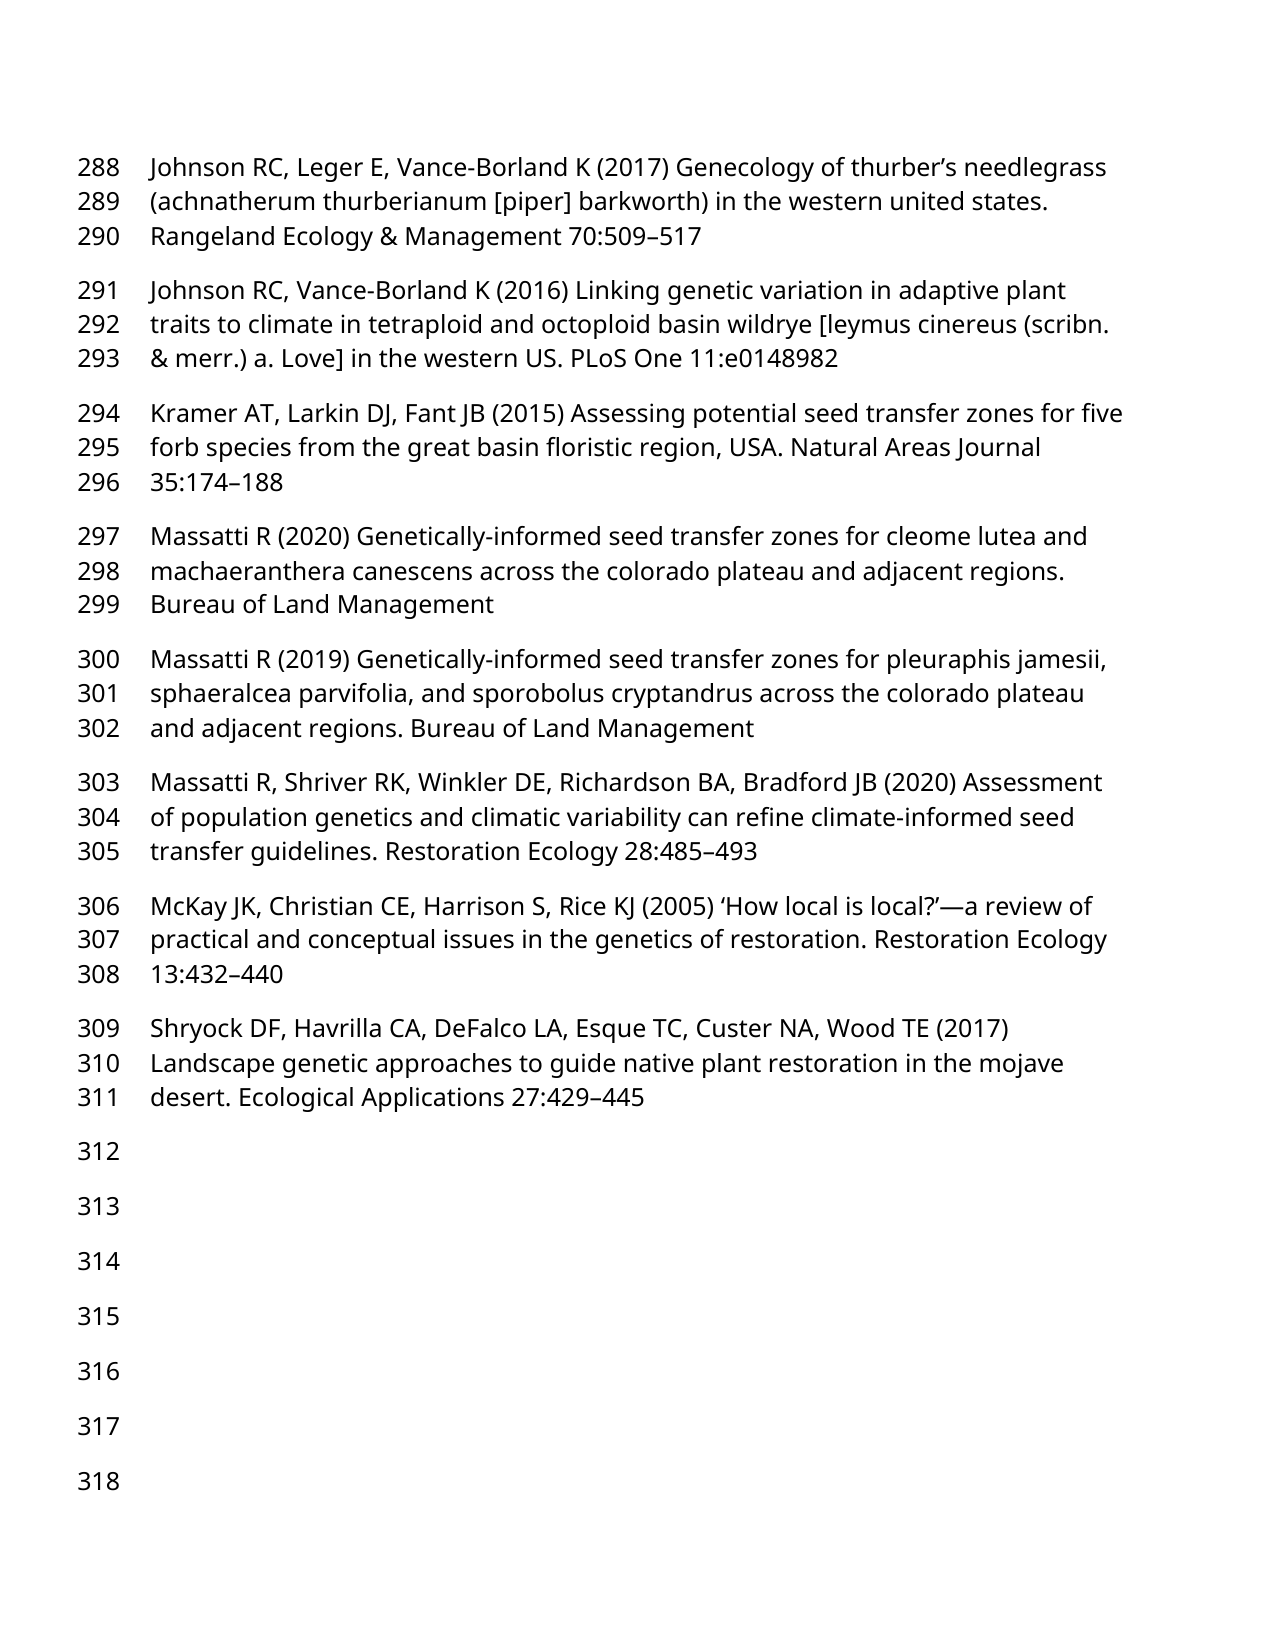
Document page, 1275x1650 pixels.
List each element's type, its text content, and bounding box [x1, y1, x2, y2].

text Massatti R, Shriver RK, Winkler DE, Richardson BA, Bradford JB (2020) Assessment of population genetics and climatic variability can refine climate-informed seed transfer guidelines. Restoration Ecology 28:485–493 [150, 765, 1125, 867]
text Johnson RC, Leger E, Vance-Borland K (2017) Genecology of thurber’s needlegrass (achnatherum thurberianum [piper] barkworth) in the western united states. Rangeland Ecology & Management 70:509–517 [150, 150, 1125, 252]
text Shryock DF, Havrilla CA, DeFalco LA, Esque TC, Custer NA, Wood TE (2017) Landscape genetic approaches to guide native plant restoration in the mojave desert. Ecological Applications 27:429–445 [150, 1011, 1125, 1113]
text Massatti R (2020) Genetically-informed seed transfer zones for cleome lutea and machaeranthera canescens across the colorado plateau and adjacent regions. Bureau of Land Management [150, 519, 1125, 621]
text McKay JK, Christian CE, Harrison S, Rice KJ (2005) ‘How local is local?’—a review of practical and conceptual issues in the genetics of restoration. Restoration Ecology 13:432–440 [150, 888, 1125, 990]
text Massatti R (2019) Genetically-informed seed transfer zones for pleuraphis jamesii, sphaeralcea parvifolia, and sporobolus cryptandrus across the colorado plateau and adjacent regions. Bureau of Land Management [150, 642, 1125, 744]
text Kramer AT, Larkin DJ, Fant JB (2015) Assessing potential seed transfer zones for five forb species from the great basin floristic region, USA. Natural Areas Journal 35:174–188 [150, 396, 1125, 498]
text Johnson RC, Vance-Borland K (2016) Linking genetic variation in adaptive plant traits to climate in tetraploid and octoploid basin wildrye [leymus cinereus (scribn. & merr.) a. Love] in the western US. PLoS One 11:e0148982 [150, 273, 1125, 375]
